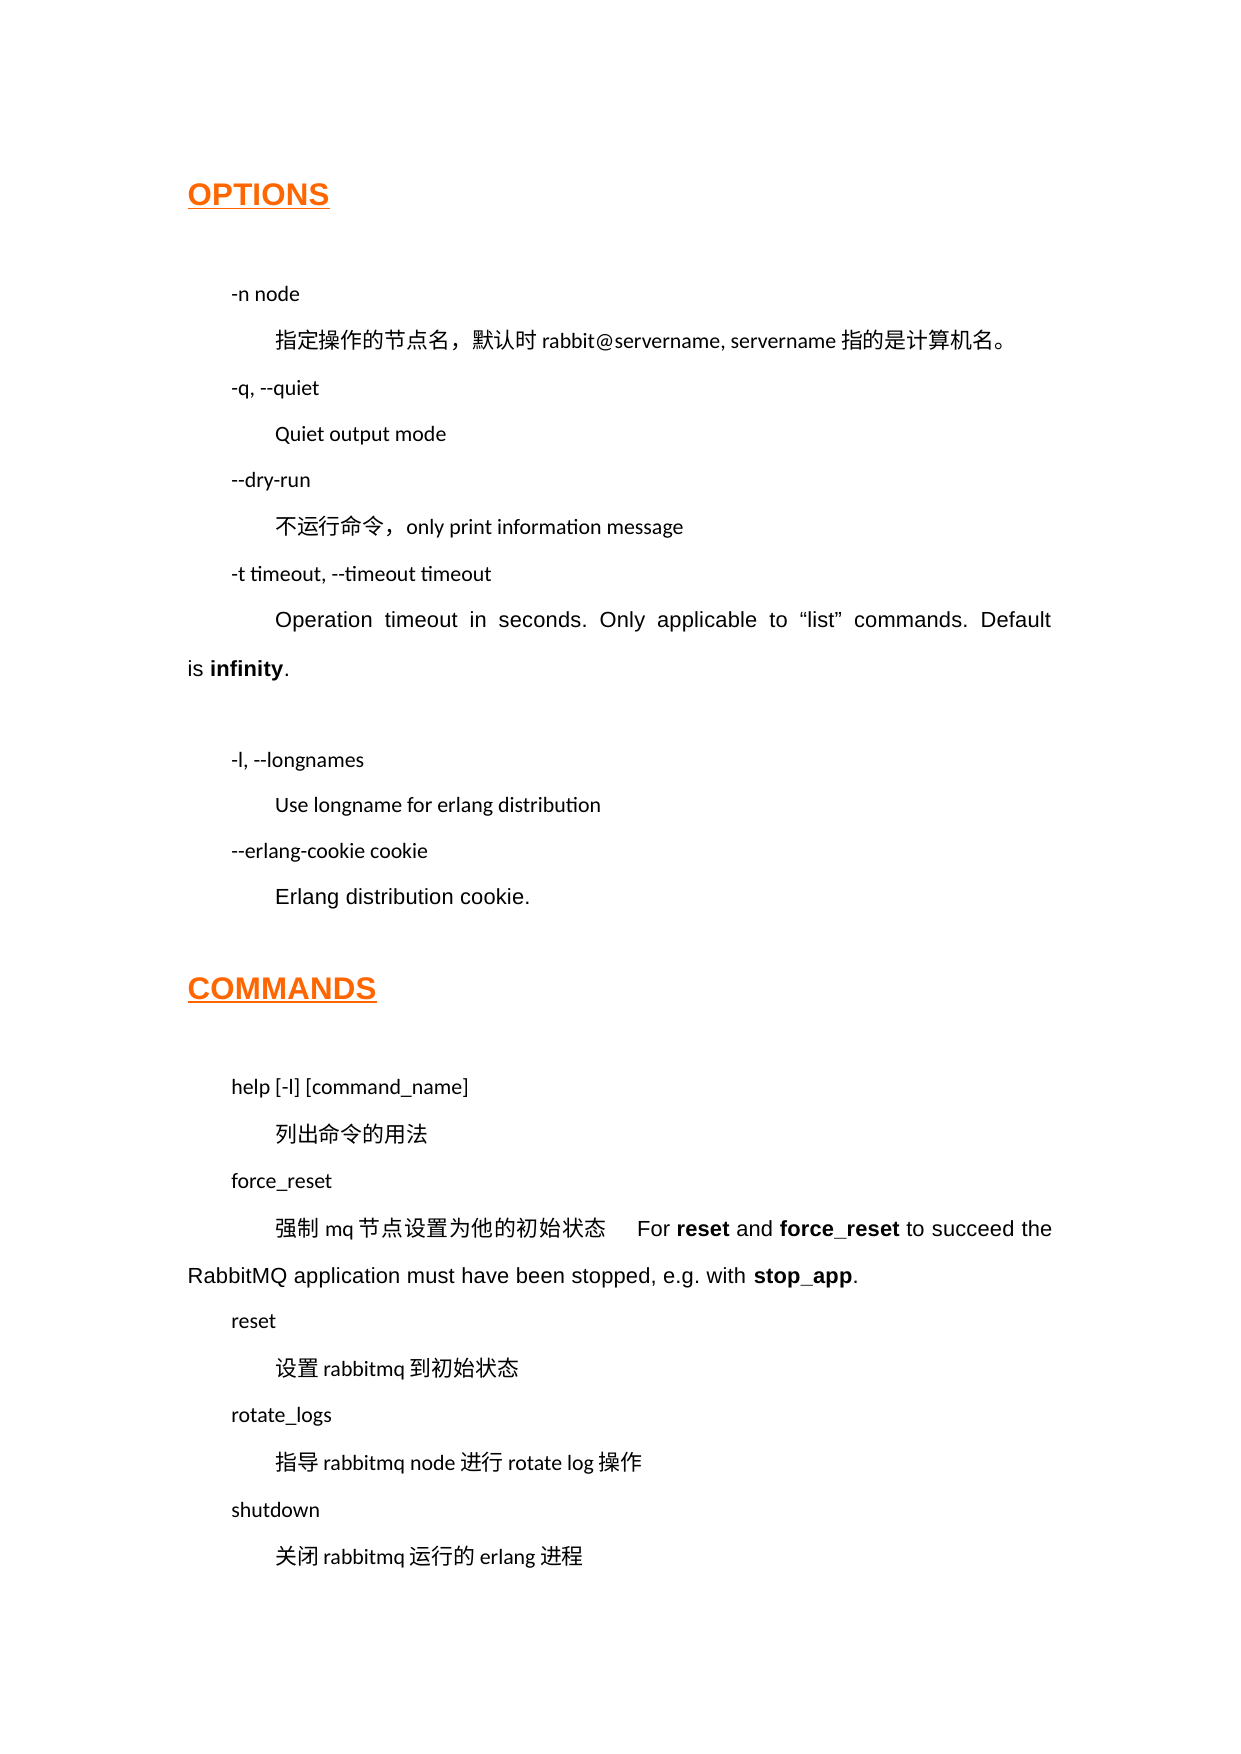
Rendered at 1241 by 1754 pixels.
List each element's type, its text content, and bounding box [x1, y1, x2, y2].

text --erlang-cookie cookie [187, 834, 1053, 867]
text --dry-run [187, 463, 1053, 496]
text 强制mq节点设置为他的初始状态 For reset and force_reset to succeed the RabbitMQ application must have been stopped, e.g. with stop_app. [187, 1211, 1053, 1292]
subtitle OPTIONS [187, 162, 1053, 227]
text 关闭rabbitmq运行的erlang进程 [187, 1539, 1053, 1571]
text shutdown [187, 1493, 1053, 1525]
text 不运行命令，only print information message [187, 509, 1053, 541]
text force_reset [187, 1165, 1053, 1197]
text -t timeout, --timeout timeout [187, 557, 1053, 590]
text Erlang distribution cookie. [187, 880, 1053, 913]
text 指导rabbitmq node进行rotate log操作 [187, 1444, 1053, 1477]
text reset [187, 1304, 1053, 1337]
text rotate_logs [187, 1399, 1053, 1431]
text -l, --longnames [187, 743, 1053, 775]
text Operation timeout in seconds. Only applicable to “list” commands. Default is infinity. [187, 603, 1053, 684]
text -q, --quiet [187, 371, 1053, 404]
text 列出命令的用法 [187, 1116, 1053, 1149]
text -n node [187, 277, 1053, 310]
text 指定操作的节点名，默认时rabbit@servername, servername指的是计算机名。 [187, 323, 1053, 356]
text Use longname for erlang distribution [187, 789, 1053, 821]
text 设置rabbitmq到初始状态 [187, 1350, 1053, 1383]
subtitle COMMANDS [187, 955, 1053, 1020]
text Quiet output mode [187, 417, 1053, 450]
text help [-l] [command_name] [187, 1071, 1053, 1103]
